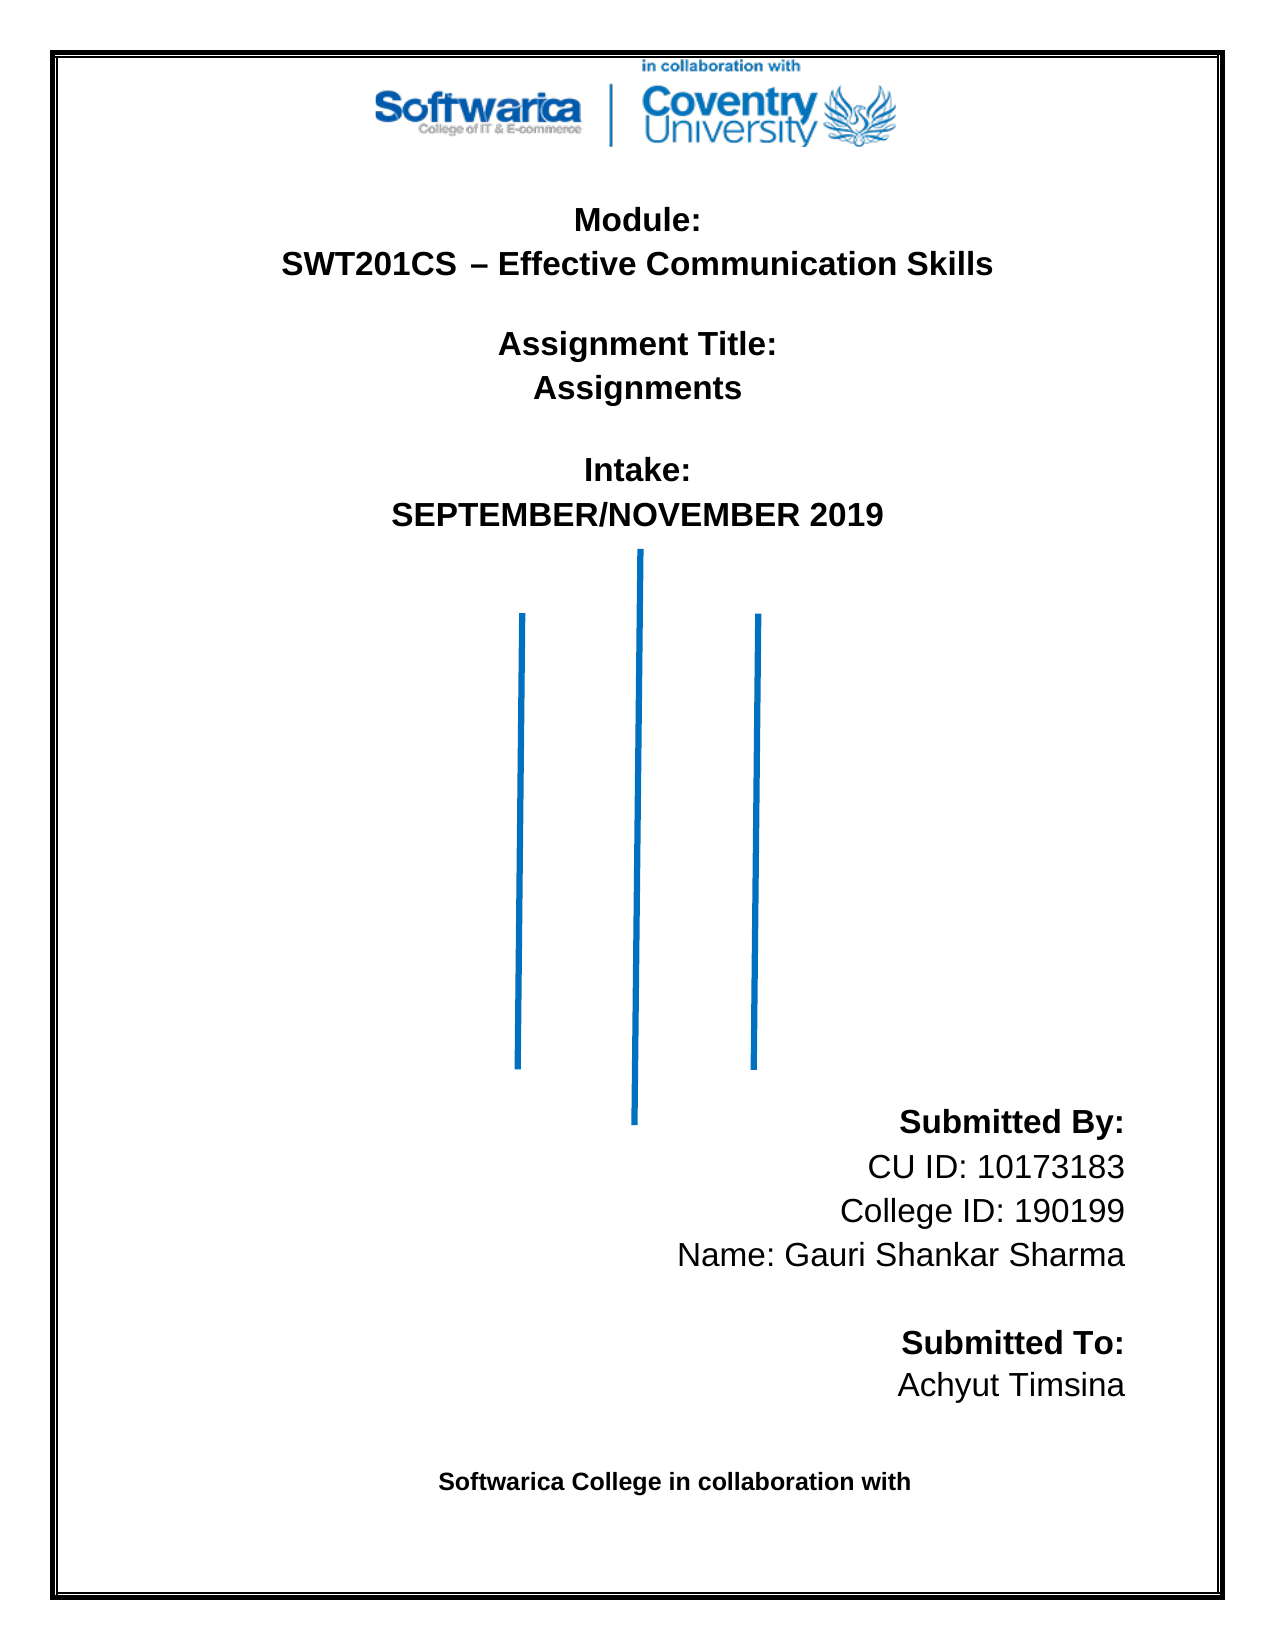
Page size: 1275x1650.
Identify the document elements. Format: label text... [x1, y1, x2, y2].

text SWT201CS – Effective Communication Skills [150, 244, 1125, 282]
picture [374, 52, 896, 147]
text CU ID: 10173183 [150, 1147, 1125, 1185]
text Module: [150, 199, 1125, 238]
text Submitted To: [150, 1323, 1125, 1362]
text Assignments [150, 368, 1125, 406]
text Intake: [150, 450, 1125, 489]
text Softwarica College in collaboration with [150, 1466, 1125, 1495]
text Assignment Title: [150, 324, 1125, 362]
text Submitted By: [150, 1102, 1125, 1141]
text SEPTEMBER/NOVEMBER 2019 [150, 494, 1125, 533]
text Name: Gauri Shankar Sharma [150, 1235, 1125, 1273]
text College ID: 190199 [150, 1191, 1125, 1229]
text Achyut Timsina [150, 1365, 1125, 1403]
